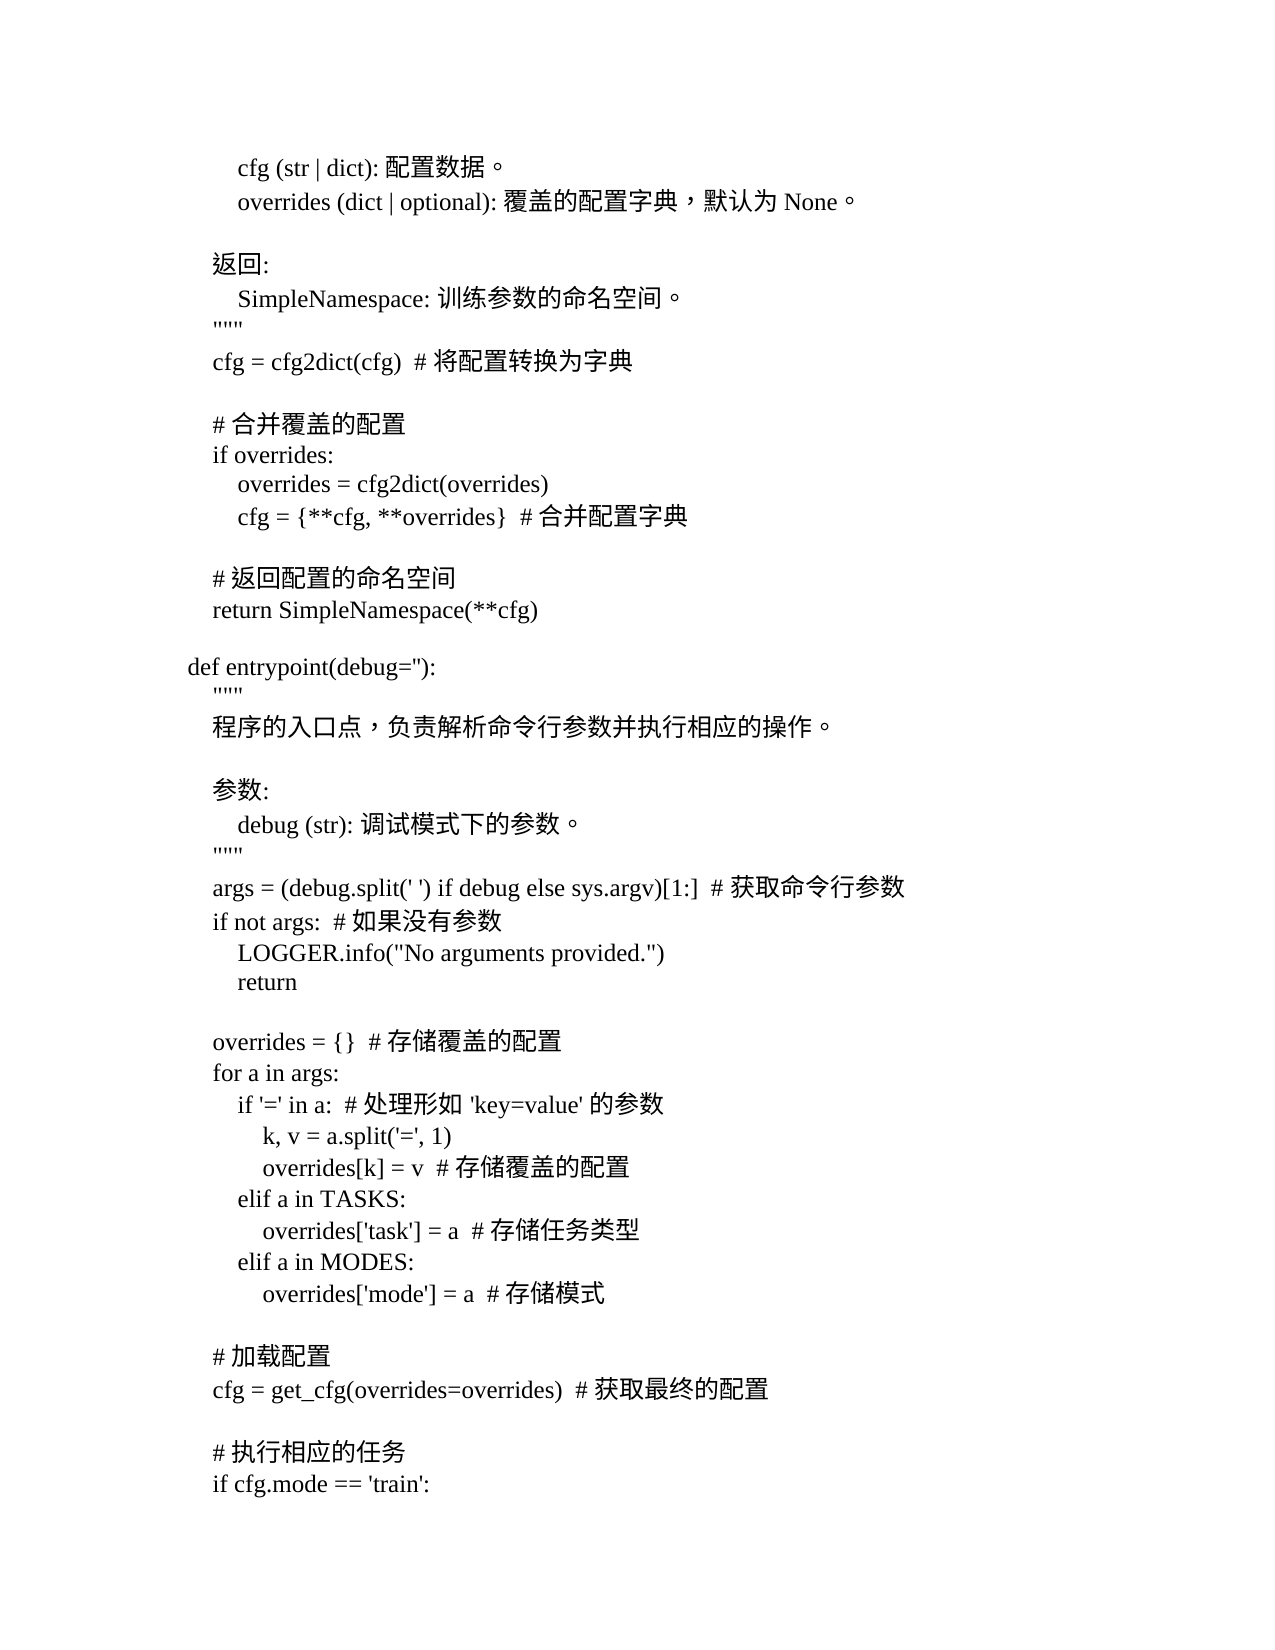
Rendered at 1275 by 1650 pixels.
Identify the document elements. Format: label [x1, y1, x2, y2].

text [187, 150, 1087, 1498]
